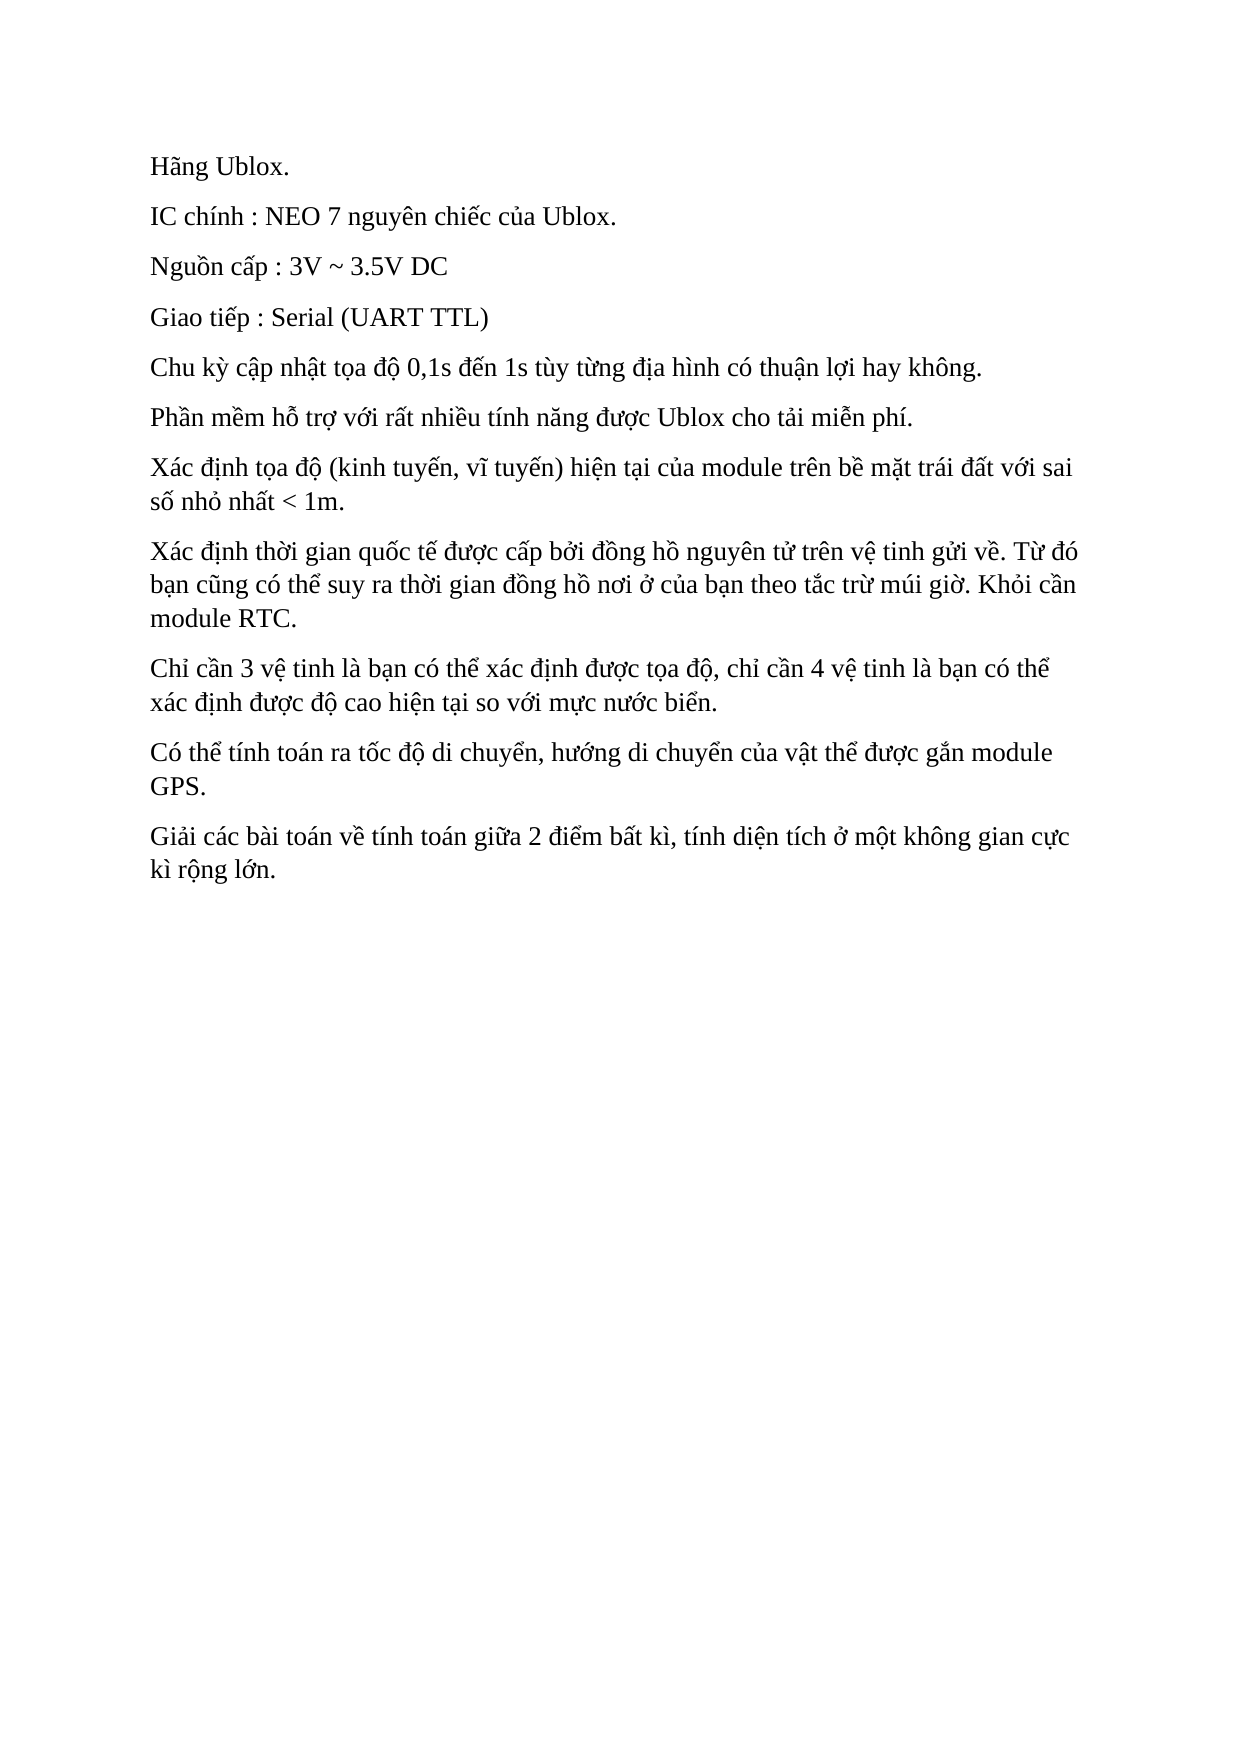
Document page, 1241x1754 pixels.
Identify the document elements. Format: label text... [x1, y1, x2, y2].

text Chỉ cần 3 vệ tinh là bạn có thể xác định được tọa độ, chỉ cần 4 vệ tinh là bạn có thể xác định được độ cao hiện tại so với mực nước biển. [150, 652, 1090, 717]
text IC chính : NEO 7 nguyên chiếc của Ublox. [150, 200, 1090, 231]
text Giao tiếp : Serial (UART TTL) [150, 301, 1090, 332]
text Nguồn cấp : 3V ~ 3.5V DC [150, 250, 1090, 282]
text Có thể tính toán ra tốc độ di chuyển, hướng di chuyển của vật thể được gắn module GPS. [150, 736, 1090, 801]
text Xác định thời gian quốc tế được cấp bởi đồng hồ nguyên tử trên vệ tinh gửi về. Từ đó bạn cũng có thể suy ra thời gian đồng hồ nơi ở của bạn theo tắc trừ múi giờ. Khỏi cần module RTC. [150, 535, 1090, 633]
text Xác định tọa độ (kinh tuyến, vĩ tuyến) hiện tại của module trên bề mặt trái đất với sai số nhỏ nhất < 1m. [150, 451, 1090, 516]
text Hãng Ublox. [150, 150, 1090, 181]
text Chu kỳ cập nhật tọa độ 0,1s đến 1s tùy từng địa hình có thuận lợi hay không. [150, 351, 1090, 382]
text Phần mềm hỗ trợ với rất nhiều tính năng được Ublox cho tải miễn phí. [150, 401, 1090, 432]
text Giải các bài toán về tính toán giữa 2 điểm bất kì, tính diện tích ở một không gian cực kì rộng lớn. [150, 820, 1090, 884]
